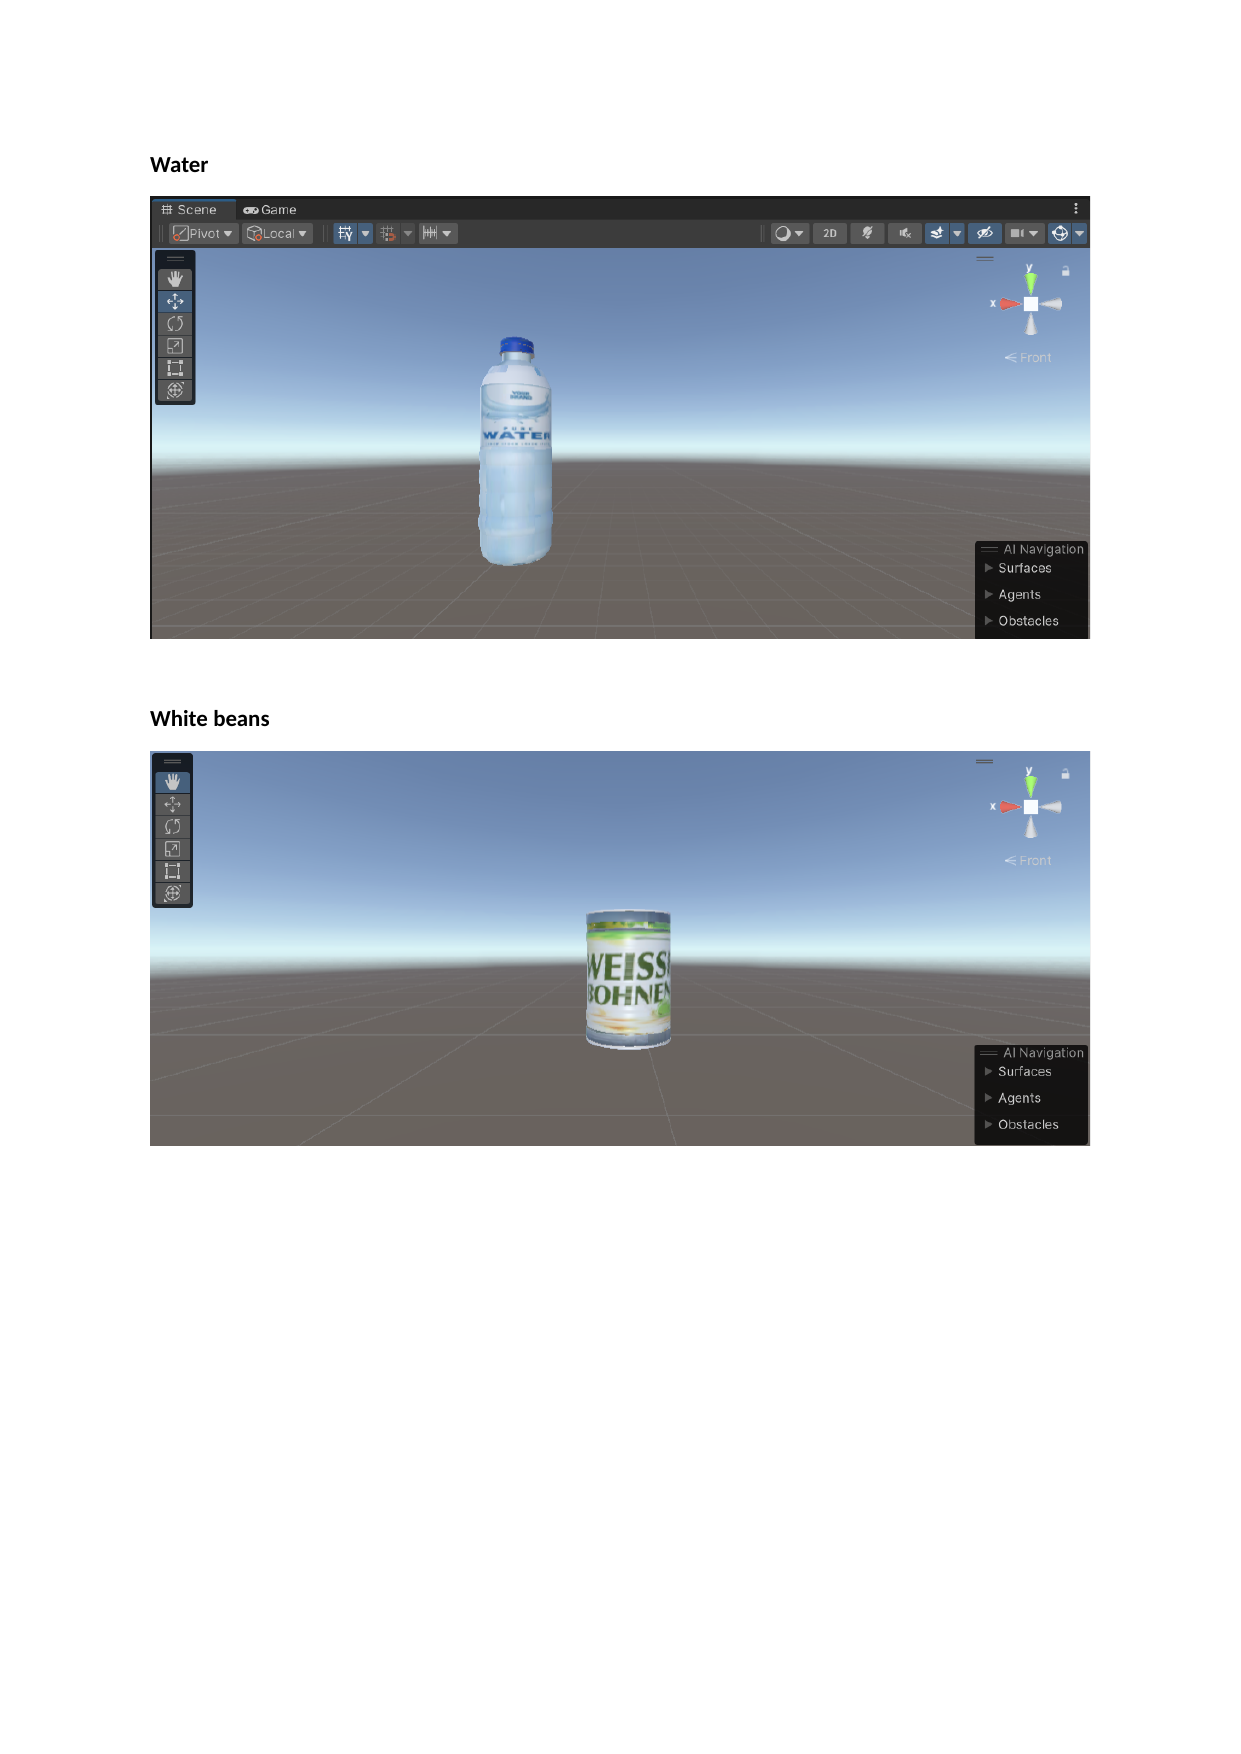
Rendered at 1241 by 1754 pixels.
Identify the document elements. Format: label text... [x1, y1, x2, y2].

text Water [150, 150, 1090, 178]
picture [150, 196, 1091, 639]
picture [150, 751, 1091, 1146]
text White beans [150, 704, 1090, 732]
